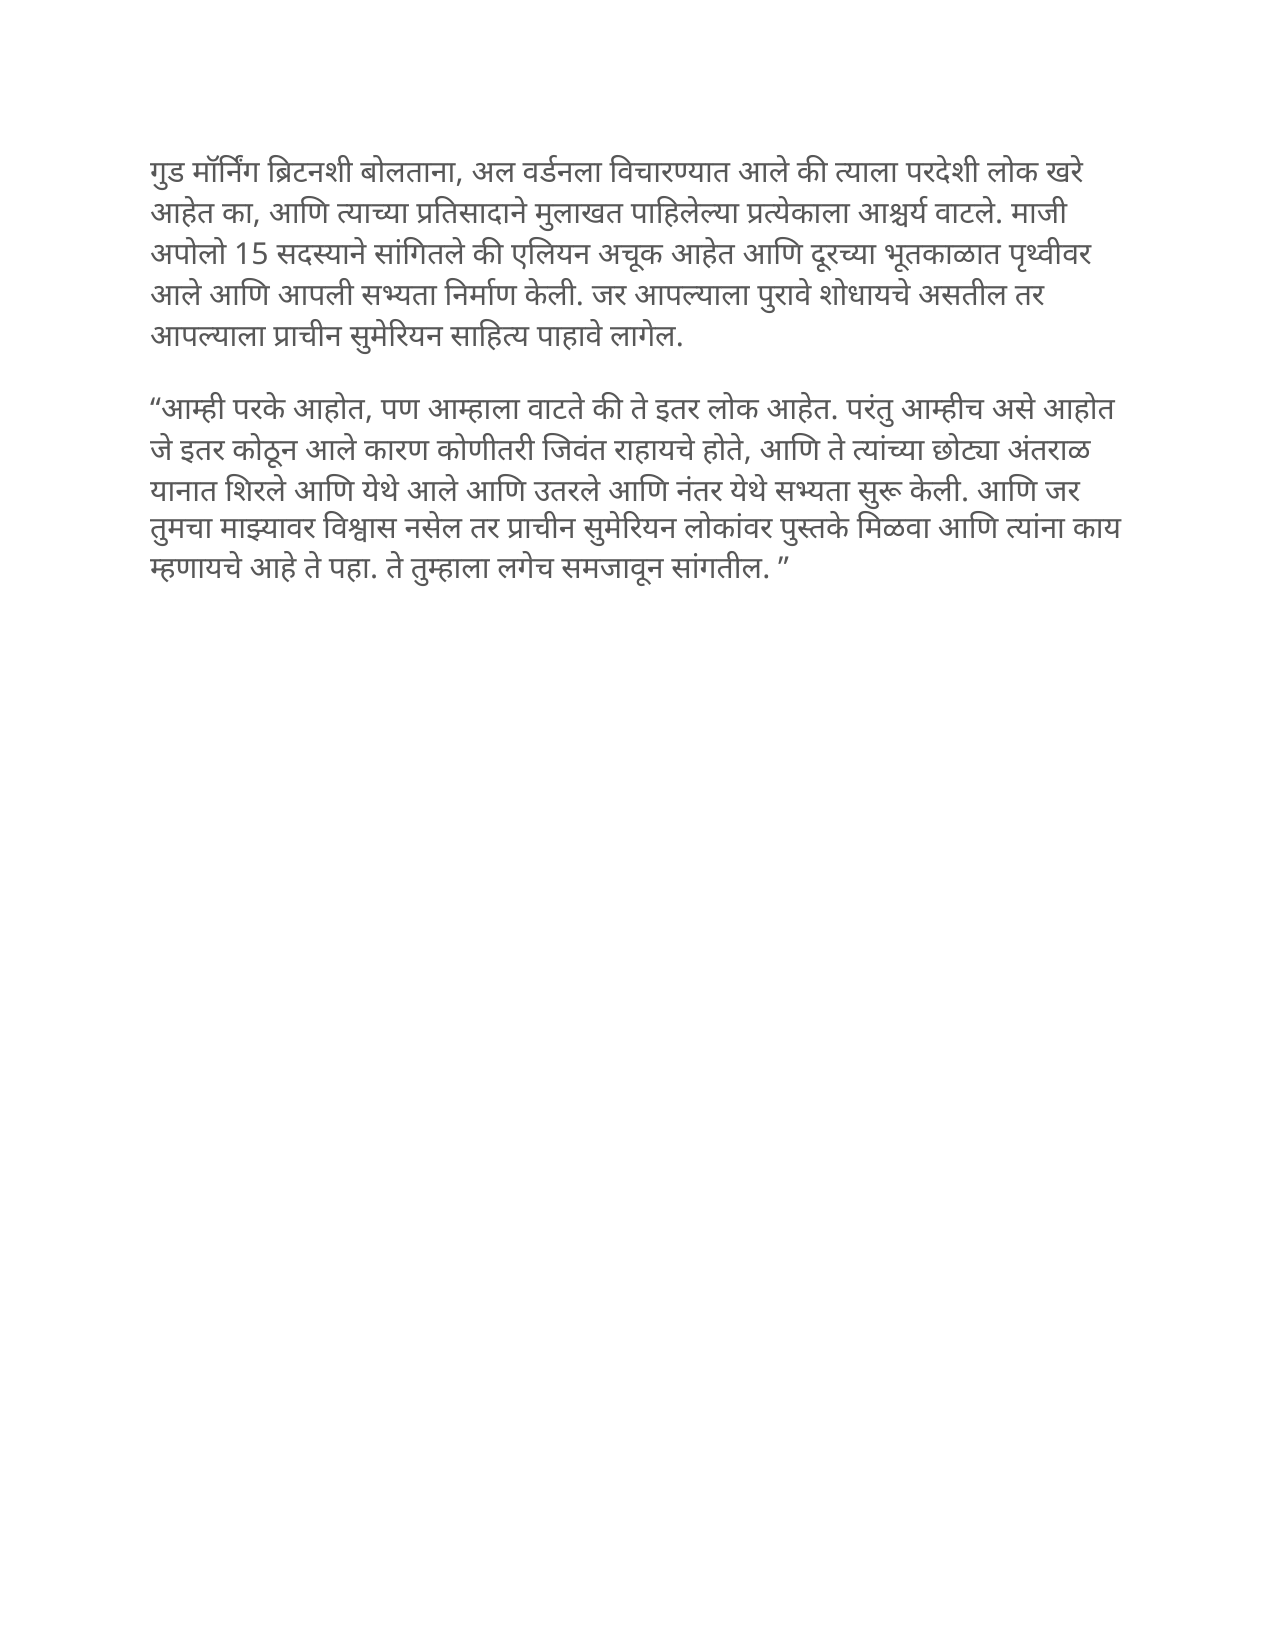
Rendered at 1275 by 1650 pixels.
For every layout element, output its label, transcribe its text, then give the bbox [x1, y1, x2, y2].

text गुड मॉर्निंग ब्रिटनशी बोलताना, अल वर्डनला विचारण्यात आले की त्याला परदेशी लोक खरे आहेत का, आणि त्याच्या प्रतिसादाने मुलाखत पाहिलेल्या प्रत्येकाला आश्चर्य वाटले. माजी अपोलो 15 सदस्याने सांगितले की एलियन अचूक आहेत आणि दूरच्या भूतकाळात पृथ्वीवर आले आणि आपली सभ्यता निर्माण केली. जर आपल्याला पुरावे शोधायचे असतील तर आपल्याला प्राचीन सुमेरियन साहित्य पाहावे लागेल. [150, 150, 1125, 356]
text “आम्ही परके आहोत, पण आम्हाला वाटते की ते इतर लोक आहेत. परंतु आम्हीच असे आहोत जे इतर कोठून आले कारण कोणीतरी जिवंत राहायचे होते, आणि ते त्यांच्या छोट्या अंतराळ यानात शिरले आणि येथे आले आणि उतरले आणि नंतर येथे सभ्यता सुरू केली. आणि जर तुमचा माझ्यावर विश्वास नसेल तर प्राचीन सुमेरियन लोकांवर पुस्तके मिळवा आणि त्यांना काय म्हणायचे आहे ते पहा. ते तुम्हाला लगेच समजावून सांगतील. ” [150, 387, 1125, 587]
